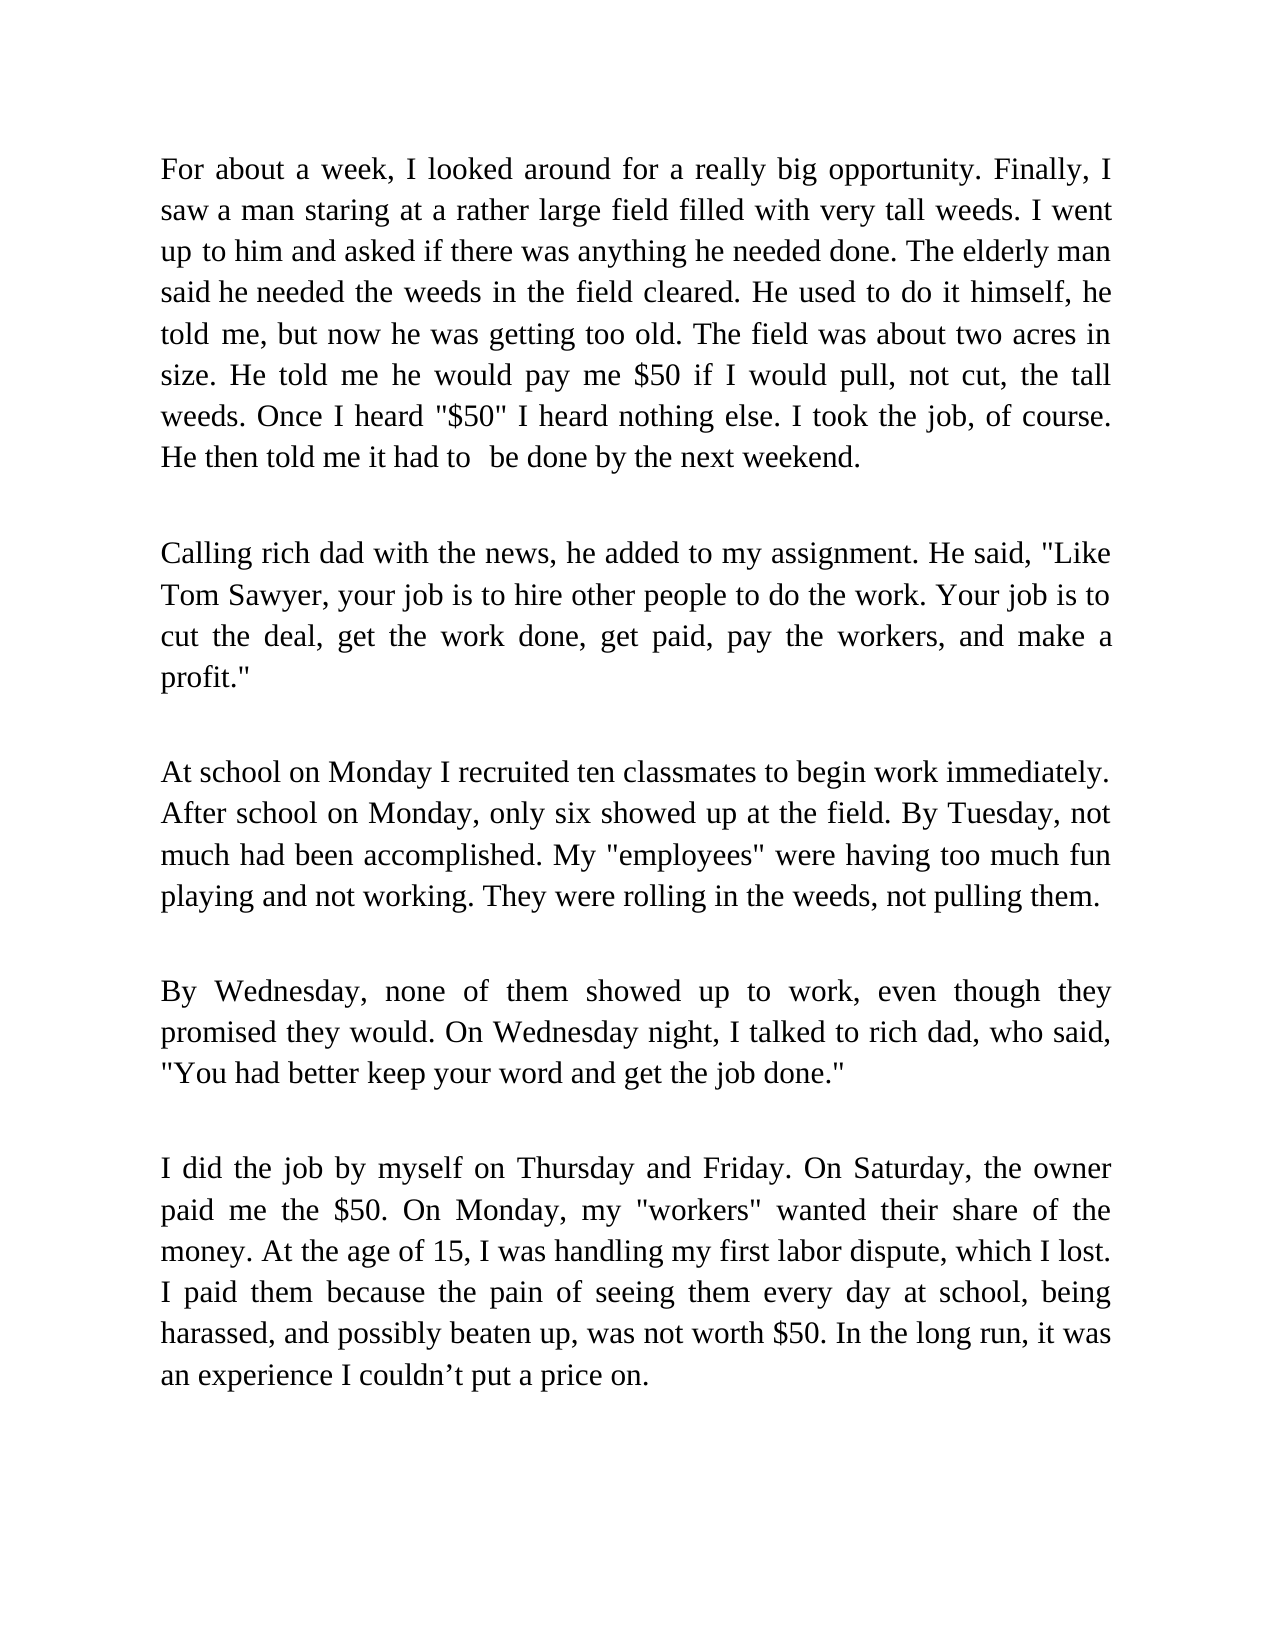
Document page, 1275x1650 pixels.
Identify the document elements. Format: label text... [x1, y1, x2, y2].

text At school on Monday I recruited ten classmates to begin work immediately. After school on Monday, only six showed up at the field. By Tuesday, not much had been accomplished. My "employees" were having too much fun playing and not working. They were rolling in the weeds, not pulling them. [160, 753, 1112, 913]
text For about a week, I looked around for a really big opportunity. Finally, I saw a man staring at a rather large field filled with very tall weeds. I went up to him and asked if there was anything he needed done. The elderly man said he needed the weeds in the field cleared. He used to do it himself, he told me, but now he was getting too old. The field was about two acres in size. He told me he would pay me $50 if I would pull, not cut, the tall weeds. Once I heard "$50" I heard nothing else. I took the job, of course. He then told me it had to be done by the next weekend. [160, 150, 1113, 475]
text I did the job by myself on Thursday and Friday. On Saturday, the owner paid me the $50. On Monday, my "workers" wanted their share of the money. At the age of 15, I was handling my first labor dispute, which I lost. I paid them because the pain of seeing them every day at school, being harassed, and possibly beaten up, was not worth $50. In the long run, it was an experience I couldn’t put a price on. [160, 1150, 1113, 1392]
text Calling rich dad with the news, he added to my assignment. He said, "Like Tom Sawyer, your job is to hire other people to do the work. Your job is to cut the deal, get the work done, get paid, pay the workers, and make a profit." [160, 535, 1112, 694]
text By Wednesday, none of them showed up to work, even though they promised they would. On Wednesday night, I talked to rich dad, who said, "You had better keep your word and get the job done." [160, 972, 1113, 1091]
